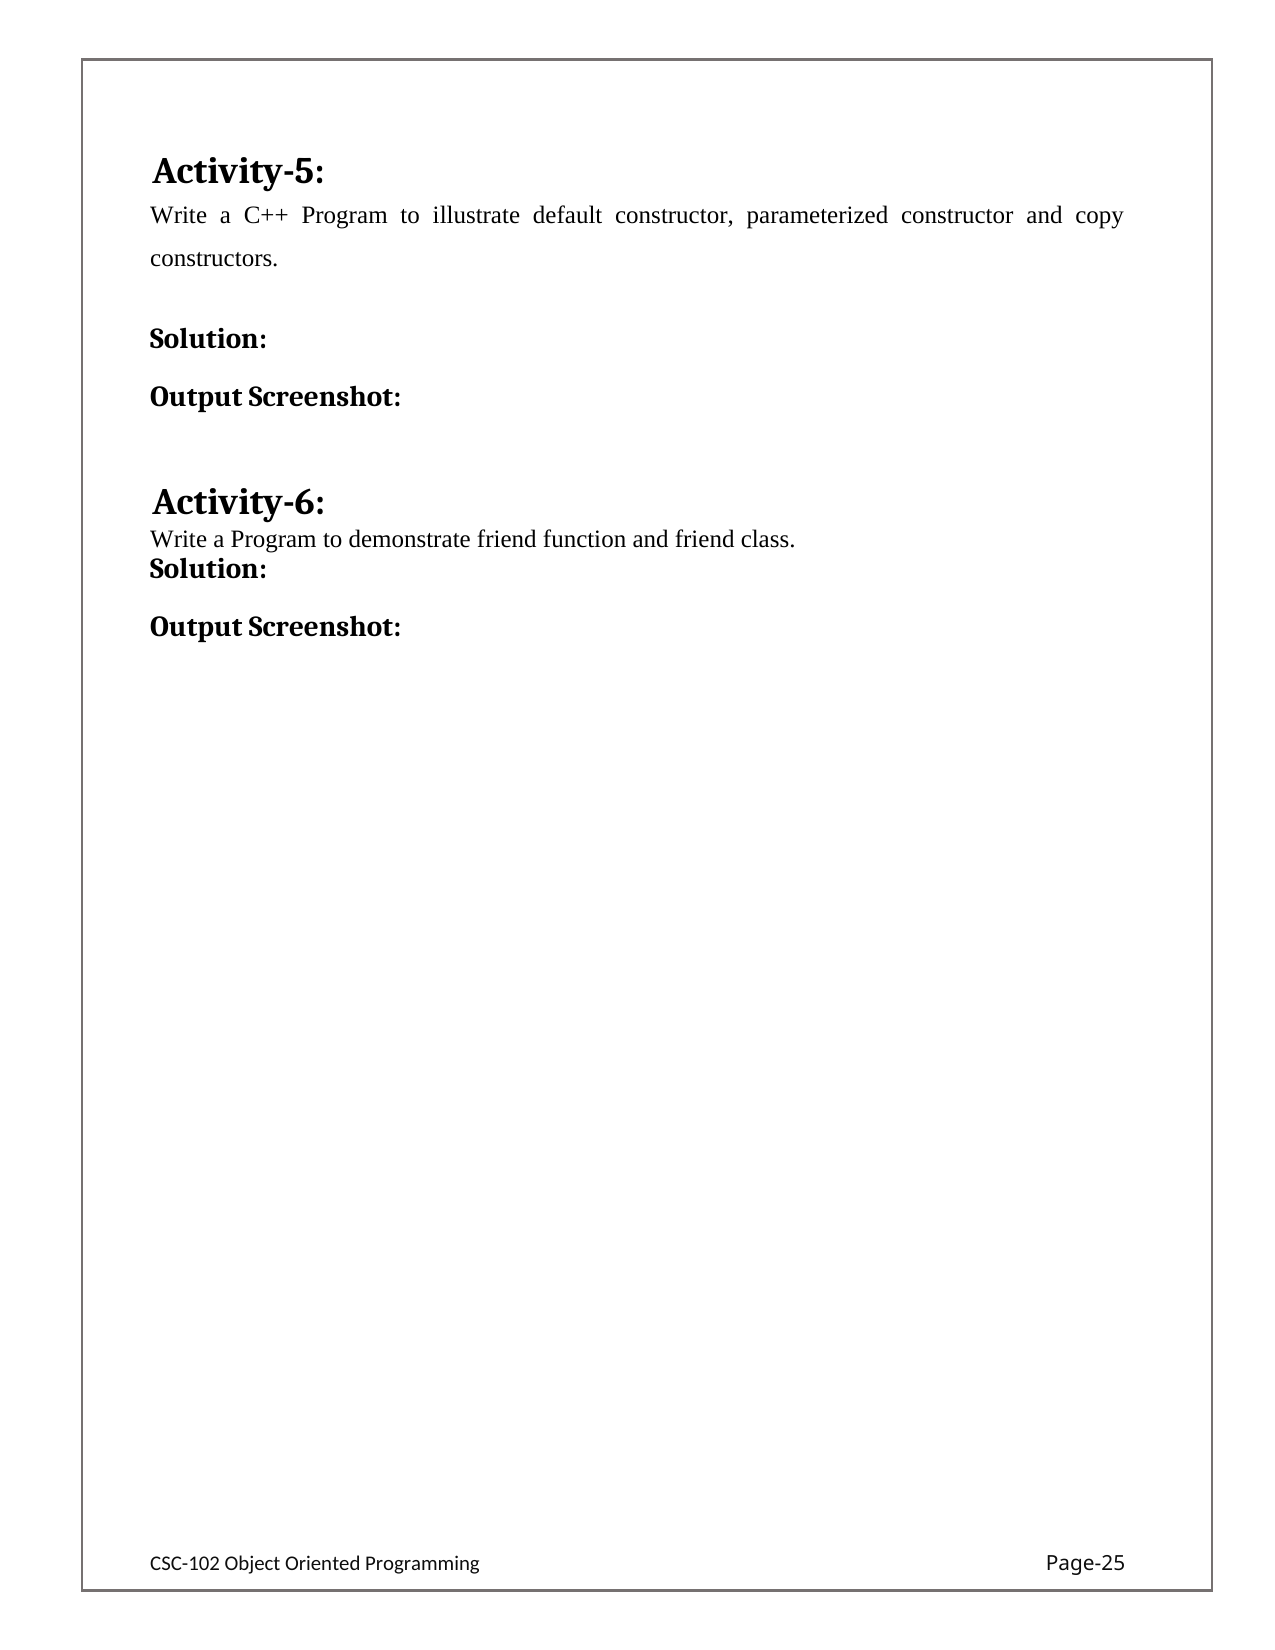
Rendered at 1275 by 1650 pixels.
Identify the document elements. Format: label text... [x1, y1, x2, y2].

text Solution: [150, 322, 1125, 356]
text Activity-6: [152, 481, 1125, 524]
text Activity-5: [152, 150, 1125, 193]
text Output Screenshot: [150, 610, 1125, 644]
text Output Screenshot: [150, 380, 1125, 413]
text Solution: [150, 553, 1125, 586]
text Write a Program to demonstrate friend function and friend class. [150, 524, 1125, 553]
text Write a C++ Program to illustrate default constructor, parameterized constructor and copy constructors. [150, 200, 1125, 272]
